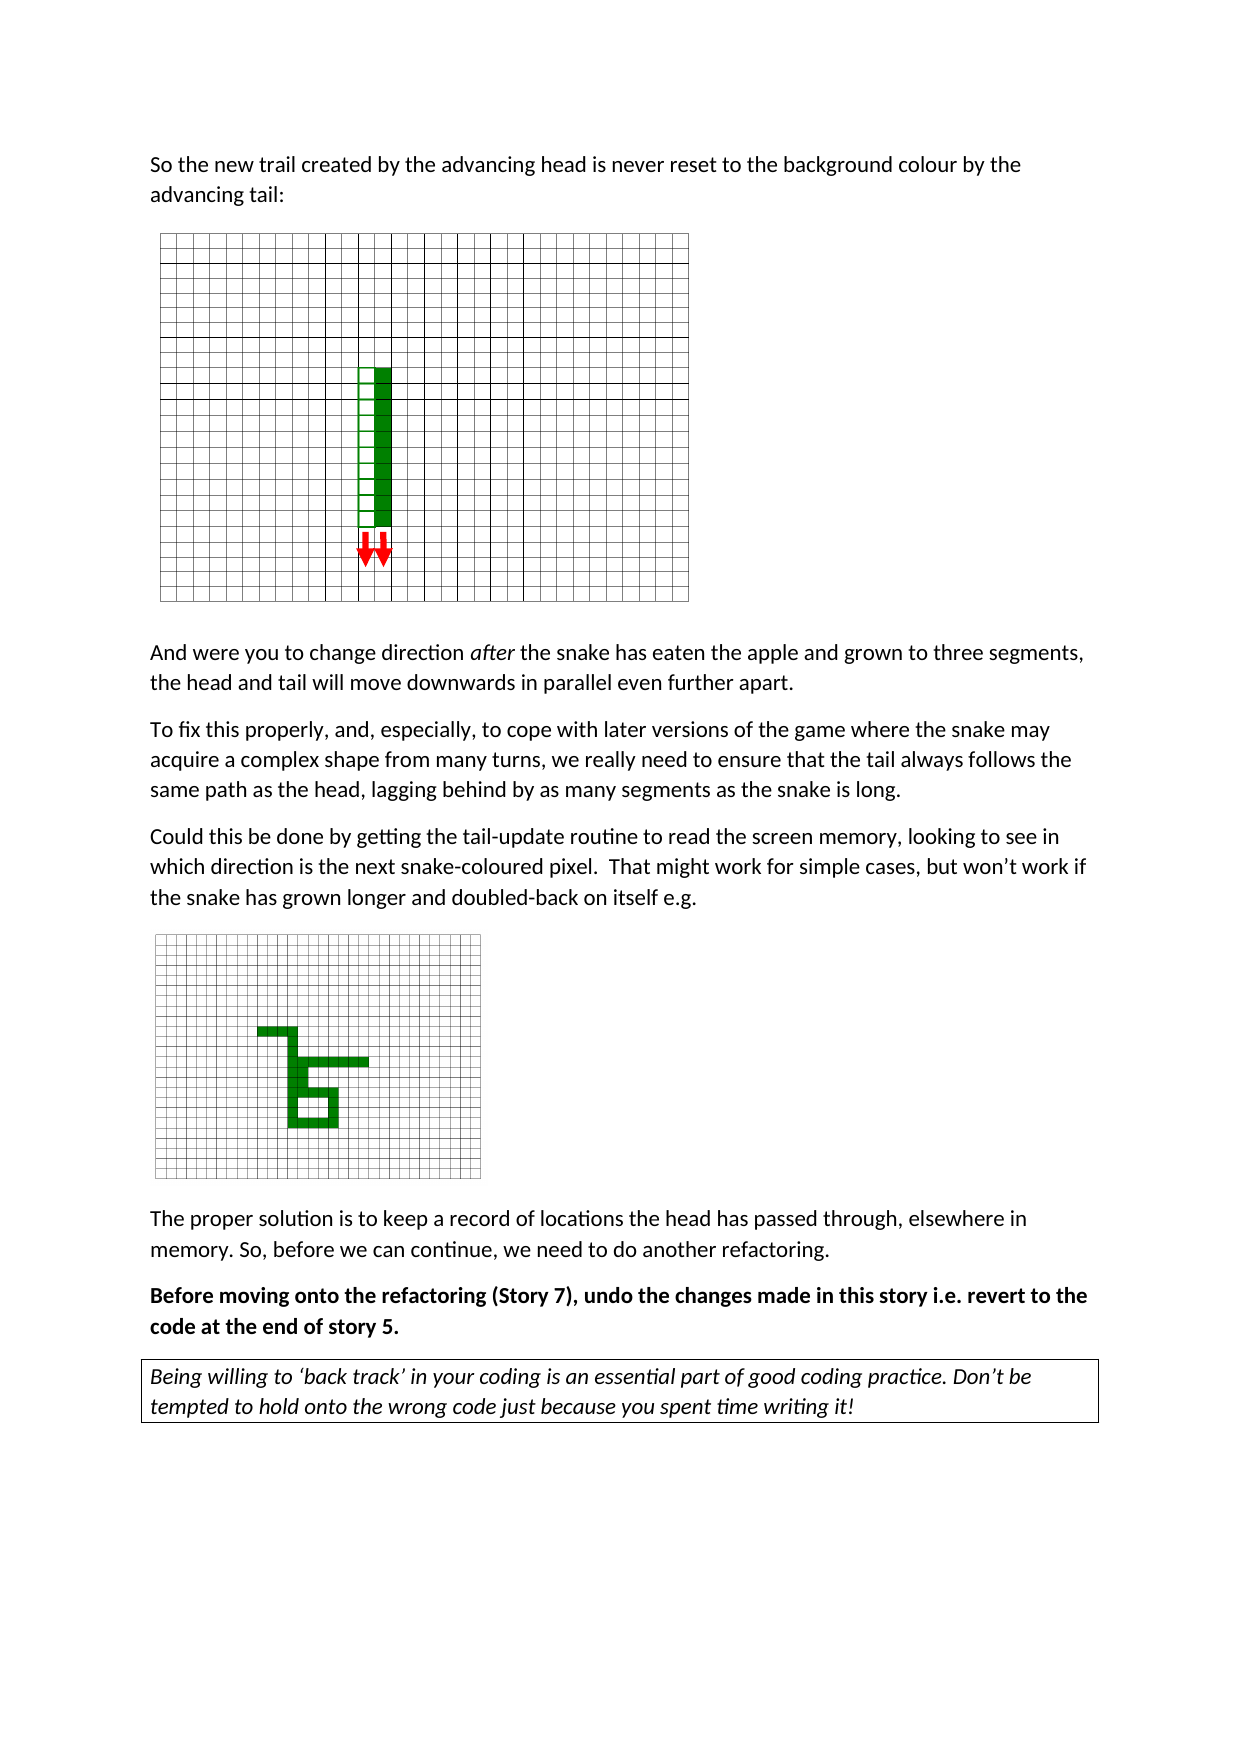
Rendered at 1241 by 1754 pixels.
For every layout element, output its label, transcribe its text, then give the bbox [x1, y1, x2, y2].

text Before moving onto the refactoring (Story 7), undo the changes made in this story i.e. revert to the code at the end of story 5. [150, 1282, 1090, 1340]
picture [150, 226, 706, 619]
text Could this be done by getting the tail-update routine to read the screen memory, looking to see in which direction is the next snake-coloured pixel. That might work for simple cases, but won’t work if the snake has grown longer and doubled-back on itself e.g. [150, 822, 1090, 911]
text And were you to change direction after the snake has eaten the apple and grown to three segments, the head and tail will move downwards in parallel even further apart. [150, 638, 1090, 696]
text To fix this properly, and, especially, to cope with later versions of the game where the snake may acquire a complex shape from many turns, we really need to ensure that the tail always follows the same path as the head, lagging behind by as many segments as the snake is long. [150, 715, 1090, 803]
text Being willing to ‘back track’ in your coding is an essential part of good coding practice. Don’t be tempted to hold onto the wrong code just because you spent time writing it! [142, 1360, 1098, 1422]
picture [150, 929, 488, 1186]
text The proper solution is to keep a record of locations the head has passed through, elsewhere in memory. So, before we can continue, we need to do another refactoring. [150, 1204, 1090, 1263]
